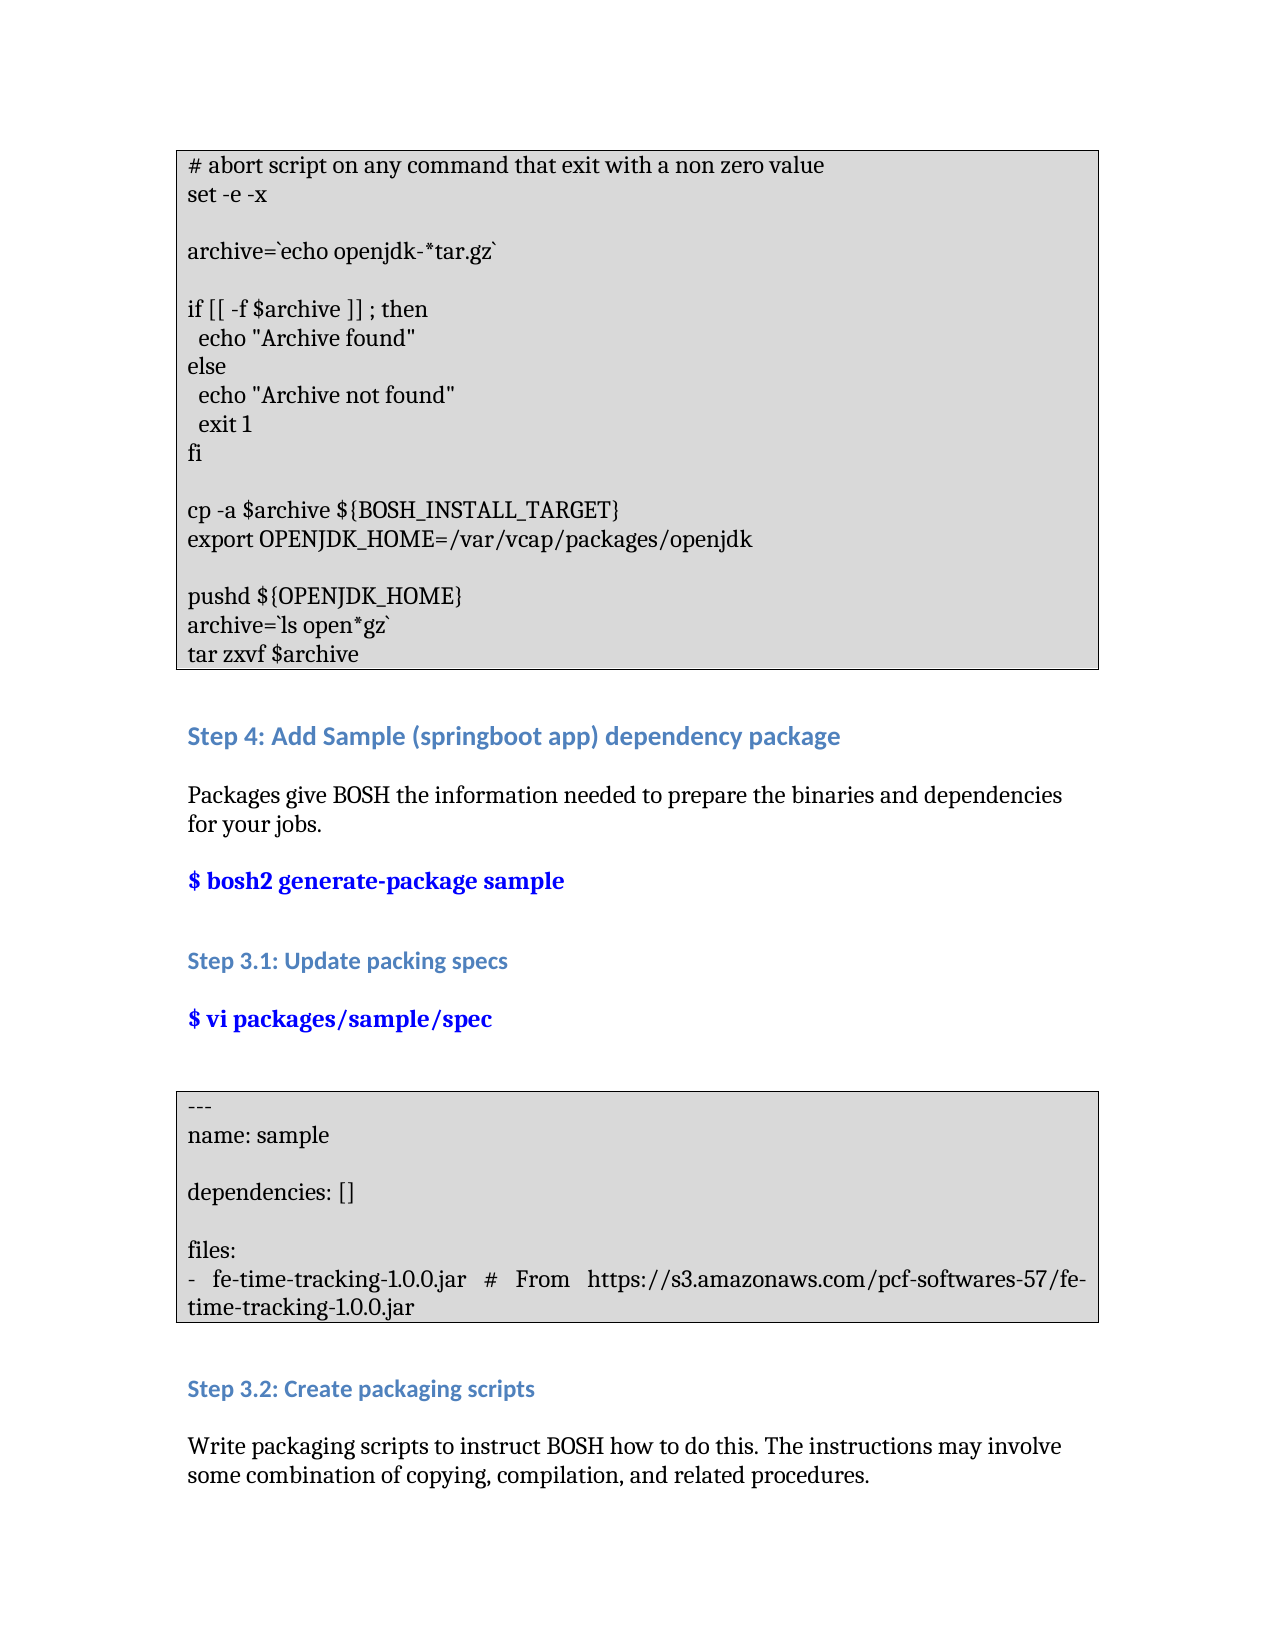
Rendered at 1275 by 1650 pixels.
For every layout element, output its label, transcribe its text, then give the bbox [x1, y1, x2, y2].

text $ bosh2 generate-package sample [187, 867, 1087, 896]
table_header --- name: sample dependencies: [] files: - fe-time-tracking-1.0.0.jar # From https://s3.amazonaws.com/pcf-softwares-57/fe-time-tracking-1.0.0.jar [177, 1092, 1098, 1322]
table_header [177, 151, 1098, 668]
text $ vi packages/sample/spec [187, 1005, 1087, 1033]
subtitle Step 3.2: Create packaging scripts [187, 1373, 1087, 1403]
subtitle Step 3.1: Update packing specs [187, 946, 1087, 976]
subtitle Step 4: Add Sample (springboot app) dependency package [187, 719, 1087, 752]
text Packages give BOSH the information needed to prepare the binaries and dependencies for your jobs. [187, 781, 1087, 838]
text Write packaging scripts to instruct BOSH how to do this. The instructions may involve some combination of copying, compilation, and related procedures. [187, 1432, 1087, 1489]
